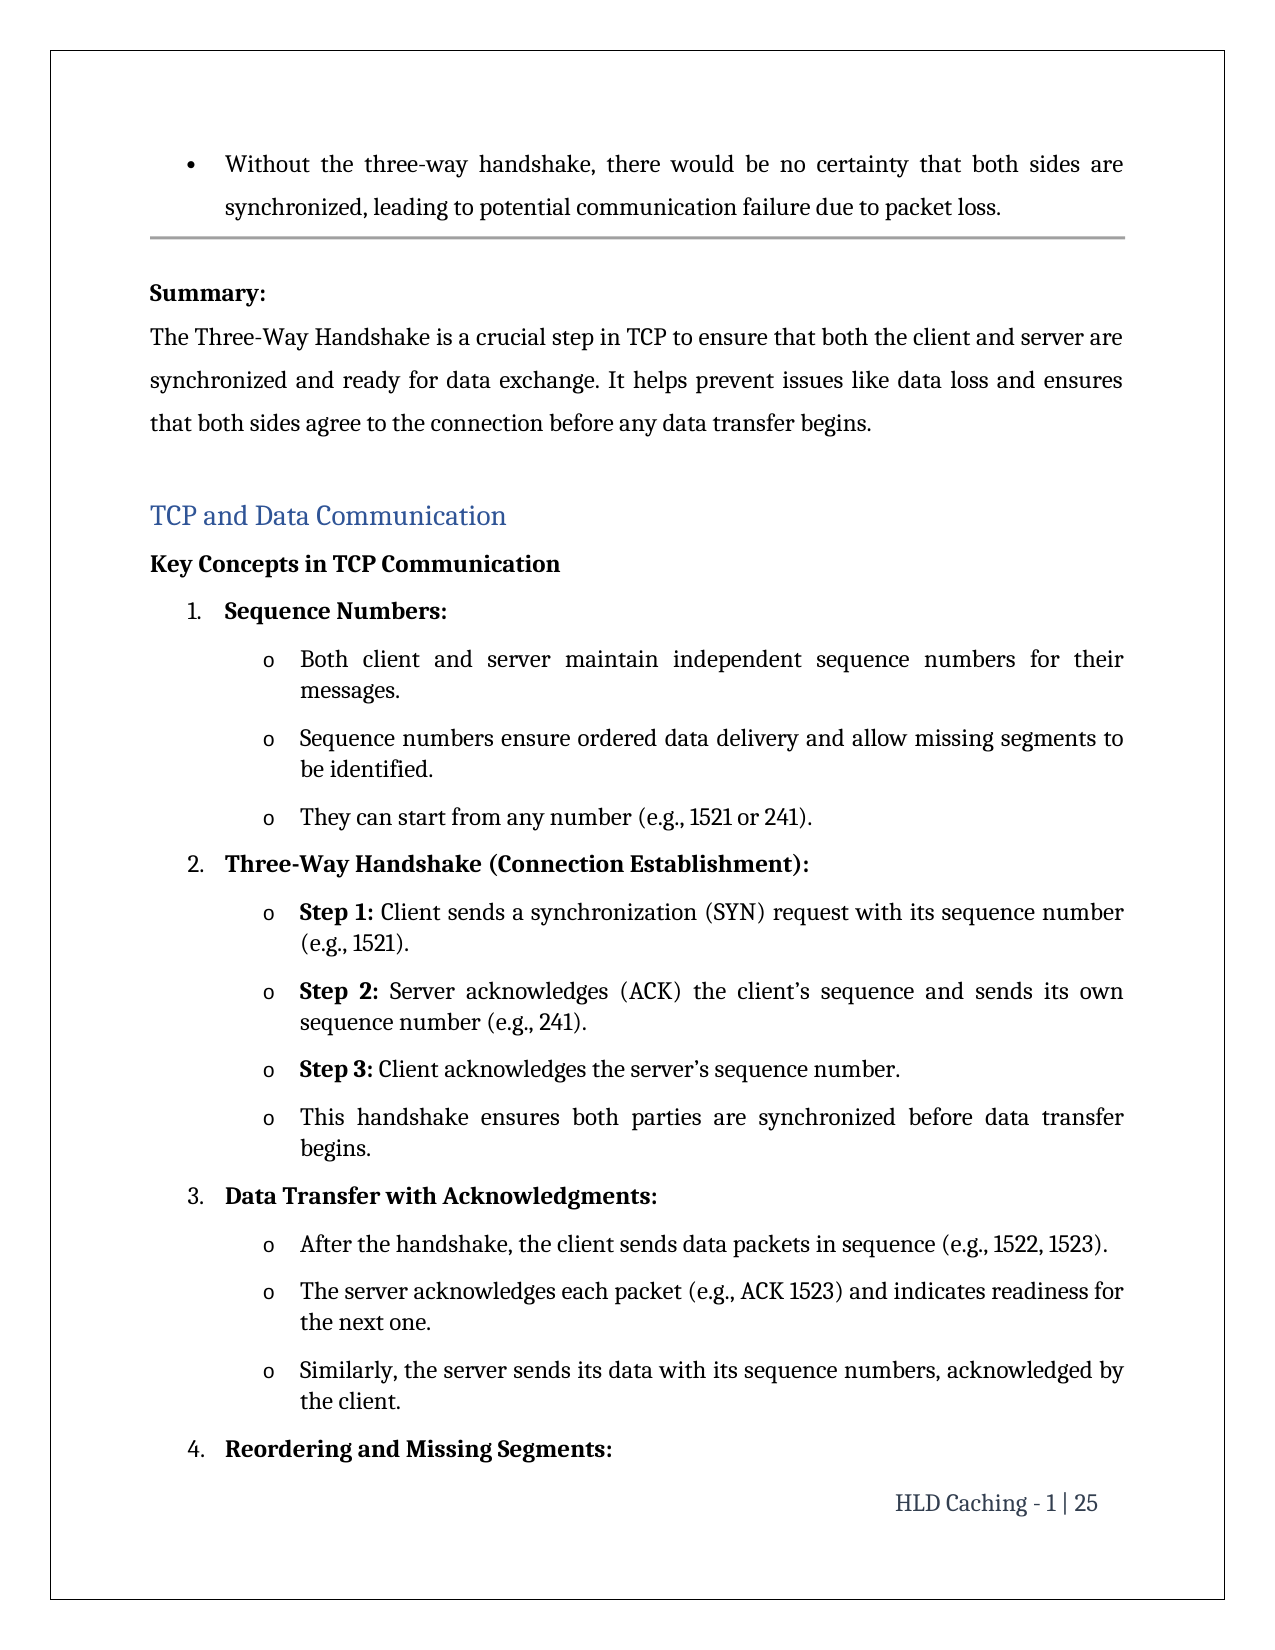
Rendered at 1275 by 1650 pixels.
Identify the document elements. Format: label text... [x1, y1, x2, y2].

list Data Transfer with Acknowledgments: [187, 1182, 1125, 1211]
list Step 1: Client sends a synchronization (SYN) request with its sequence number (e.g., 1521). [262, 898, 1125, 958]
list Both client and server maintain independent sequence numbers for their messages. [262, 645, 1125, 705]
list After the handshake, the client sends data packets in sequence (e.g., 1522, 1523). [262, 1229, 1125, 1258]
list Sequence numbers ensure ordered data delivery and allow missing segments to be identified. [262, 724, 1125, 783]
list Without the three-way handshake, there would be no certainty that both sides are synchronized, leading to potential communication failure due to packet loss. [187, 150, 1125, 222]
list Three-Way Handshake (Connection Establishment): [187, 850, 1125, 879]
list This handshake ensures both parties are synchronized before data transfer begins. [262, 1103, 1125, 1163]
list Similarly, the server sends its data with its sequence numbers, acknowledged by the client. [262, 1356, 1125, 1416]
list The server acknowledges each packet (e.g., ACK 1523) and indicates readiness for the next one. [262, 1277, 1125, 1337]
list Sequence Numbers: [187, 597, 1125, 626]
text Summary: [150, 279, 1125, 308]
text The Three-Way Handshake is a crucial step in TCP to ensure that both the client and server are synchronized and ready for data exchange. It helps prevent issues like data loss and ensures that both sides agree to the connection before any data transfer begins. [150, 322, 1125, 437]
text Key Concepts in TCP Communication [150, 549, 1125, 578]
list Reordering and Missing Segments: [187, 1435, 1125, 1463]
list They can start from any number (e.g., 1521 or 241). [262, 802, 1125, 831]
list Step 3: Client acknowledges the server’s sequence number. [262, 1055, 1125, 1084]
list Step 2: Server acknowledges (ACK) the client’s sequence and sends its own sequence number (e.g., 241). [262, 977, 1125, 1036]
subtitle TCP and Data Communication [150, 499, 1125, 533]
